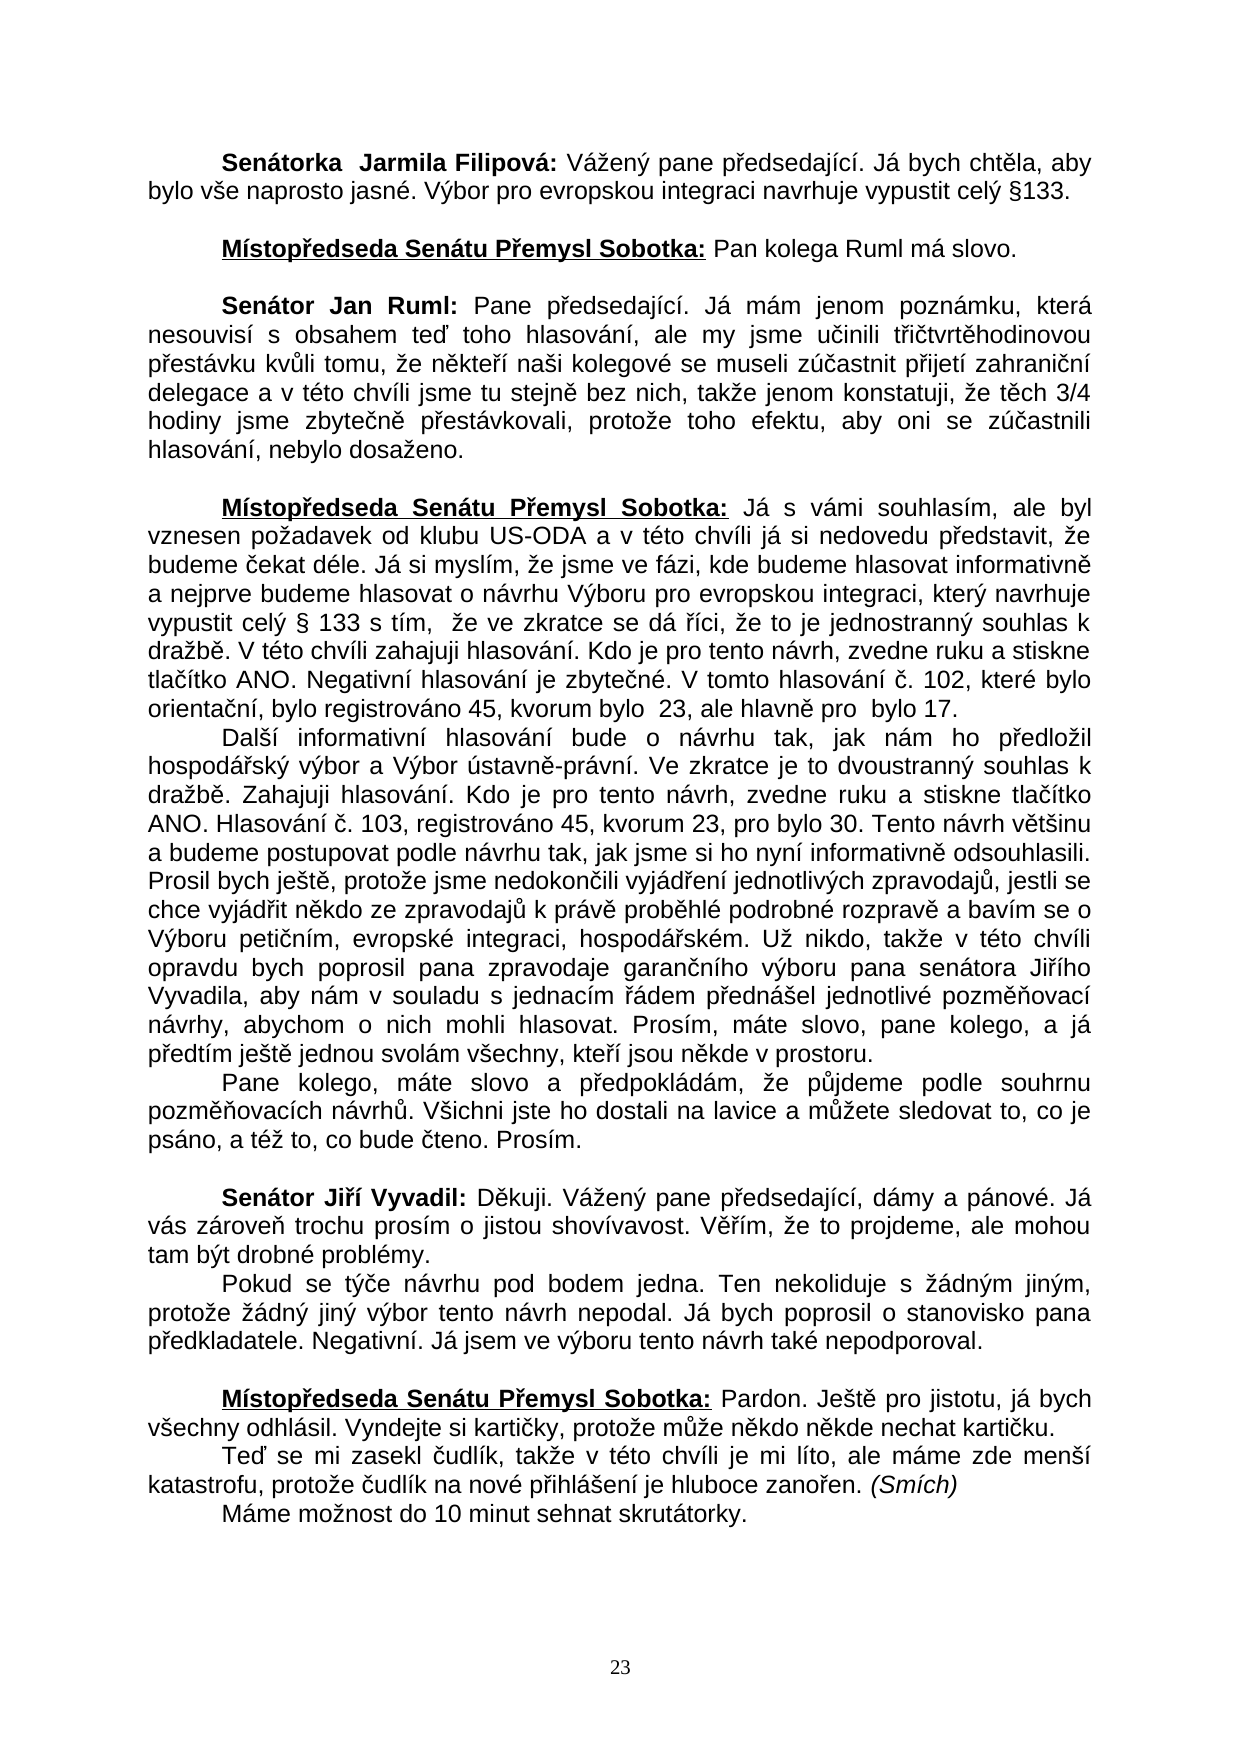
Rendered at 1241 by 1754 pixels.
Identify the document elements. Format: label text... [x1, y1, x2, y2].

text Další informativní hlasování bude o návrhu tak, jak nám ho předložil hospodářský výbor a Výbor ústavně-právní. Ve zkratce je to dvoustranný souhlas k dražbě. Zahajuji hlasování. Kdo je pro tento návrh, zvedne ruku a stiskne tlačítko ANO. Hlasování č. 103, registrováno 45, kvorum 23, pro bylo 30. Tento návrh většinu a budeme postupovat podle návrhu tak, jak jsme si ho nyní informativně odsouhlasili. Prosil bych ještě, protože jsme nedokončili vyjádření jednotlivých zpravodajů, jestli se chce vyjádřit někdo ze zpravodajů k právě proběhlé podrobné rozpravě a bavím se o Výboru petičním, evropské integraci, hospodářském. Už nikdo, takže v této chvíli opravdu bych poprosil pana zpravodaje garančního výboru pana senátora Jiřího Vyvadila, aby nám v souladu s jednacím řádem přednášel jednotlivé pozměňovací návrhy, abychom o nich mohli hlasovat. Prosím, máte slovo, pane kolego, a já předtím ještě jednou svolám všechny, kteří jsou někde v prostoru. [148, 723, 1093, 1068]
text Místopředseda Senátu Přemysl Sobotka: Pan kolega Ruml má slovo. [148, 234, 1093, 263]
text Teď se mi zasekl čudlík, takže v této chvíli je mi líto, ale máme zde menší katastrofu, protože čudlík na nové přihlášení je hluboce zanořen. (Smích) [148, 1441, 1093, 1499]
text Pokud se týče návrhu pod bodem jedna. Ten nekoliduje s žádným jiným, protože žádný jiný výbor tento návrh nepodal. Já bych poprosil o stanovisko pana předkladatele. Negativní. Já jsem ve výboru tento návrh také nepodporoval. [148, 1269, 1093, 1355]
text Senátorka Jarmila Filipová: Vážený pane předsedající. Já bych chtěla, aby bylo vše naprosto jasné. Výbor pro evropskou integraci navrhuje vypustit celý §133. [148, 148, 1093, 205]
text Místopředseda Senátu Přemysl Sobotka: Já s vámi souhlasím, ale byl vznesen požadavek od klubu US-ODA a v této chvíli já si nedovedu představit, že budeme čekat déle. Já si myslím, že jsme ve fázi, kde budeme hlasovat informativně a nejprve budeme hlasovat o návrhu Výboru pro evropskou integraci, který navrhuje vypustit celý § 133 s tím, že ve zkratce se dá říci, že to je jednostranný souhlas k dražbě. V této chvíli zahajuji hlasování. Kdo je pro tento návrh, zvedne ruku a stiskne tlačítko ANO. Negativní hlasování je zbytečné. V tomto hlasování č. 102, které bylo orientační, bylo registrováno 45, kvorum bylo 23, ale hlavně pro bylo 17. [148, 493, 1093, 723]
text Senátor Jiří Vyvadil: Děkuji. Vážený pane předsedající, dámy a pánové. Já vás zároveň trochu prosím o jistou shovívavost. Věřím, že to projdeme, ale mohou tam být drobné problémy. [148, 1183, 1093, 1269]
text Senátor Jan Ruml: Pane předsedající. Já mám jenom poznámku, která nesouvisí s obsahem teď toho hlasování, ale my jsme učinili třičtvrtěhodinovou přestávku kvůli tomu, že někteří naši kolegové se museli zúčastnit přijetí zahraniční delegace a v této chvíli jsme tu stejně bez nich, takže jenom konstatuji, že těch 3/4 hodiny jsme zbytečně přestávkovali, protože toho efektu, aby oni se zúčastnili hlasování, nebylo dosaženo. [148, 291, 1093, 464]
text Máme možnost do 10 minut sehnat skrutátorky. [148, 1499, 1093, 1528]
text Místopředseda Senátu Přemysl Sobotka: Pardon. Ještě pro jistotu, já bych všechny odhlásil. Vyndejte si kartičky, protože může někdo někde nechat kartičku. [148, 1384, 1093, 1441]
text Pane kolego, máte slovo a předpokládám, že půjdeme podle souhrnu pozměňovacích návrhů. Všichni jste ho dostali na lavice a můžete sledovat to, co je psáno, a též to, co bude čteno. Prosím. [148, 1068, 1093, 1154]
